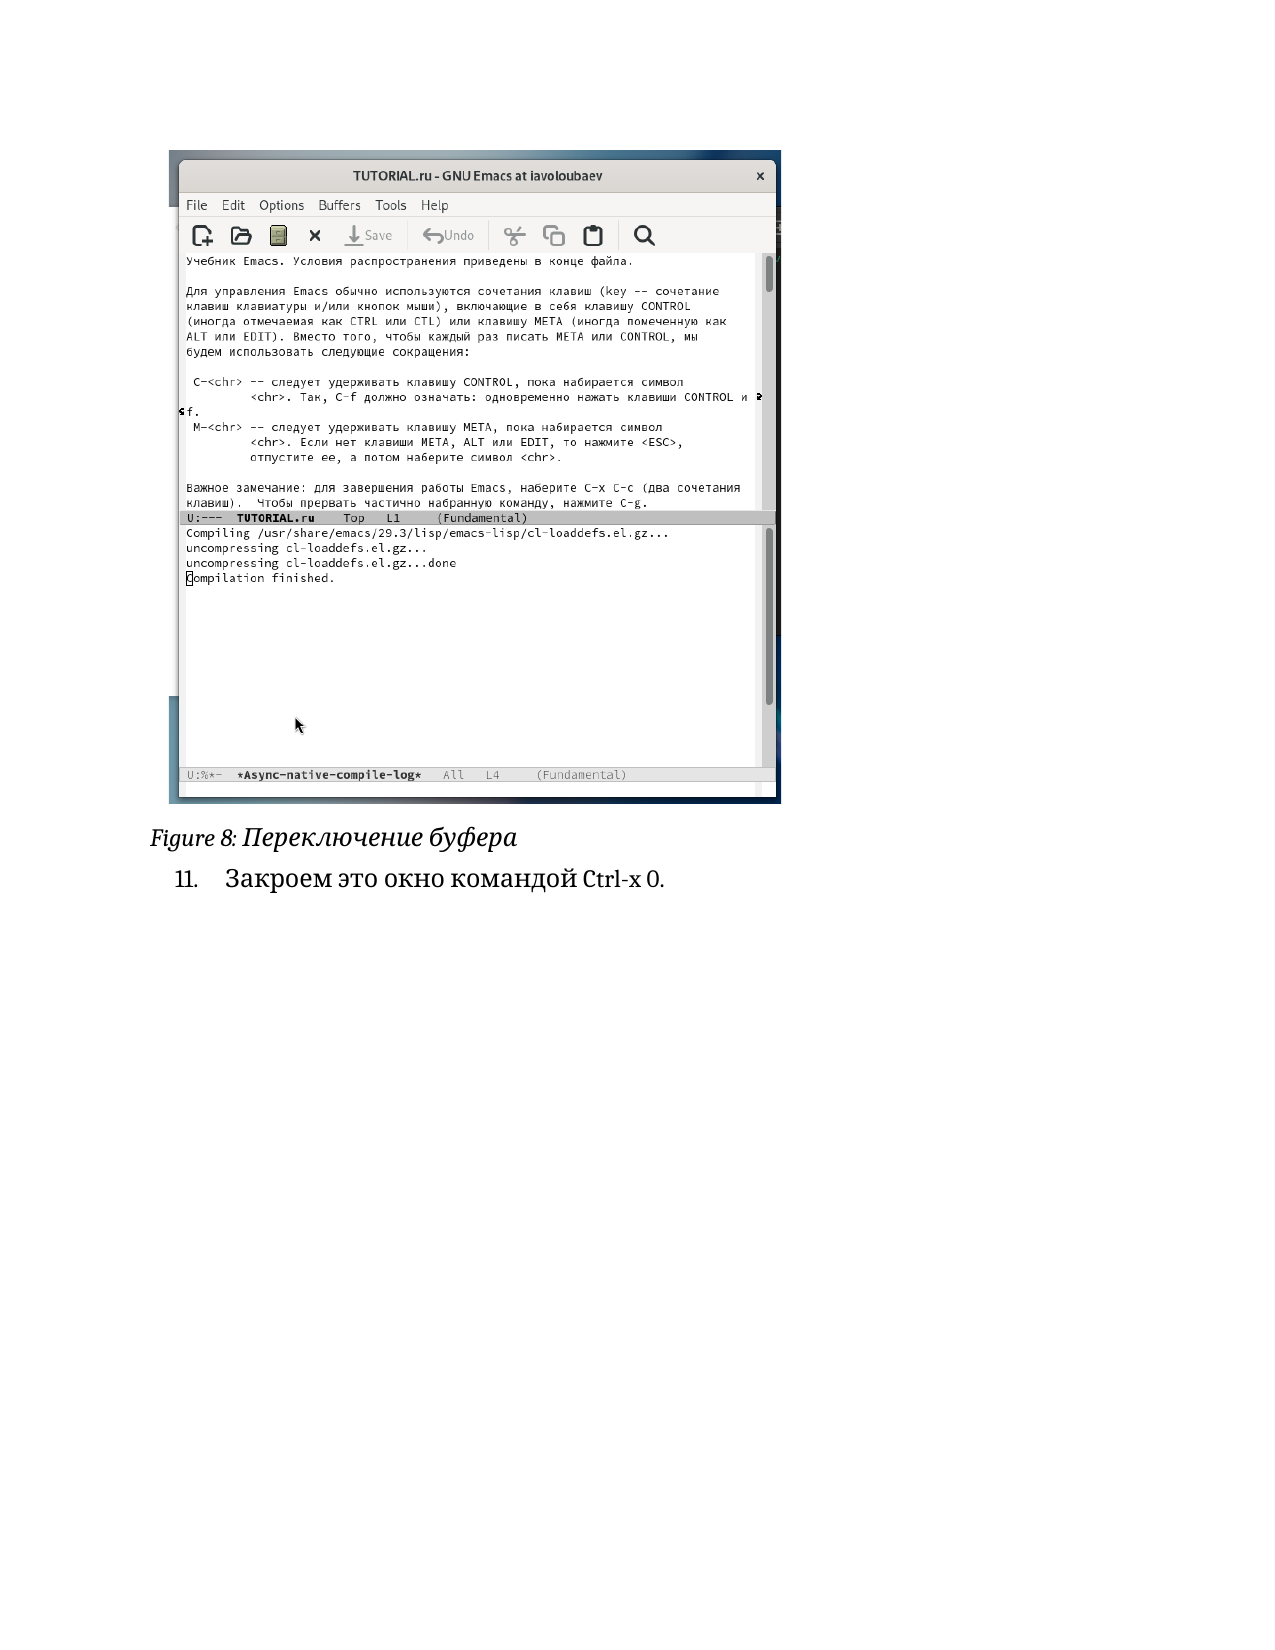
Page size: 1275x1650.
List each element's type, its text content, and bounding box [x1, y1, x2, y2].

text Figure 8: Переключение буфера [150, 824, 1125, 853]
picture [168, 150, 782, 804]
list Закроем это окно командой Ctrl-x 0. [175, 865, 1125, 894]
